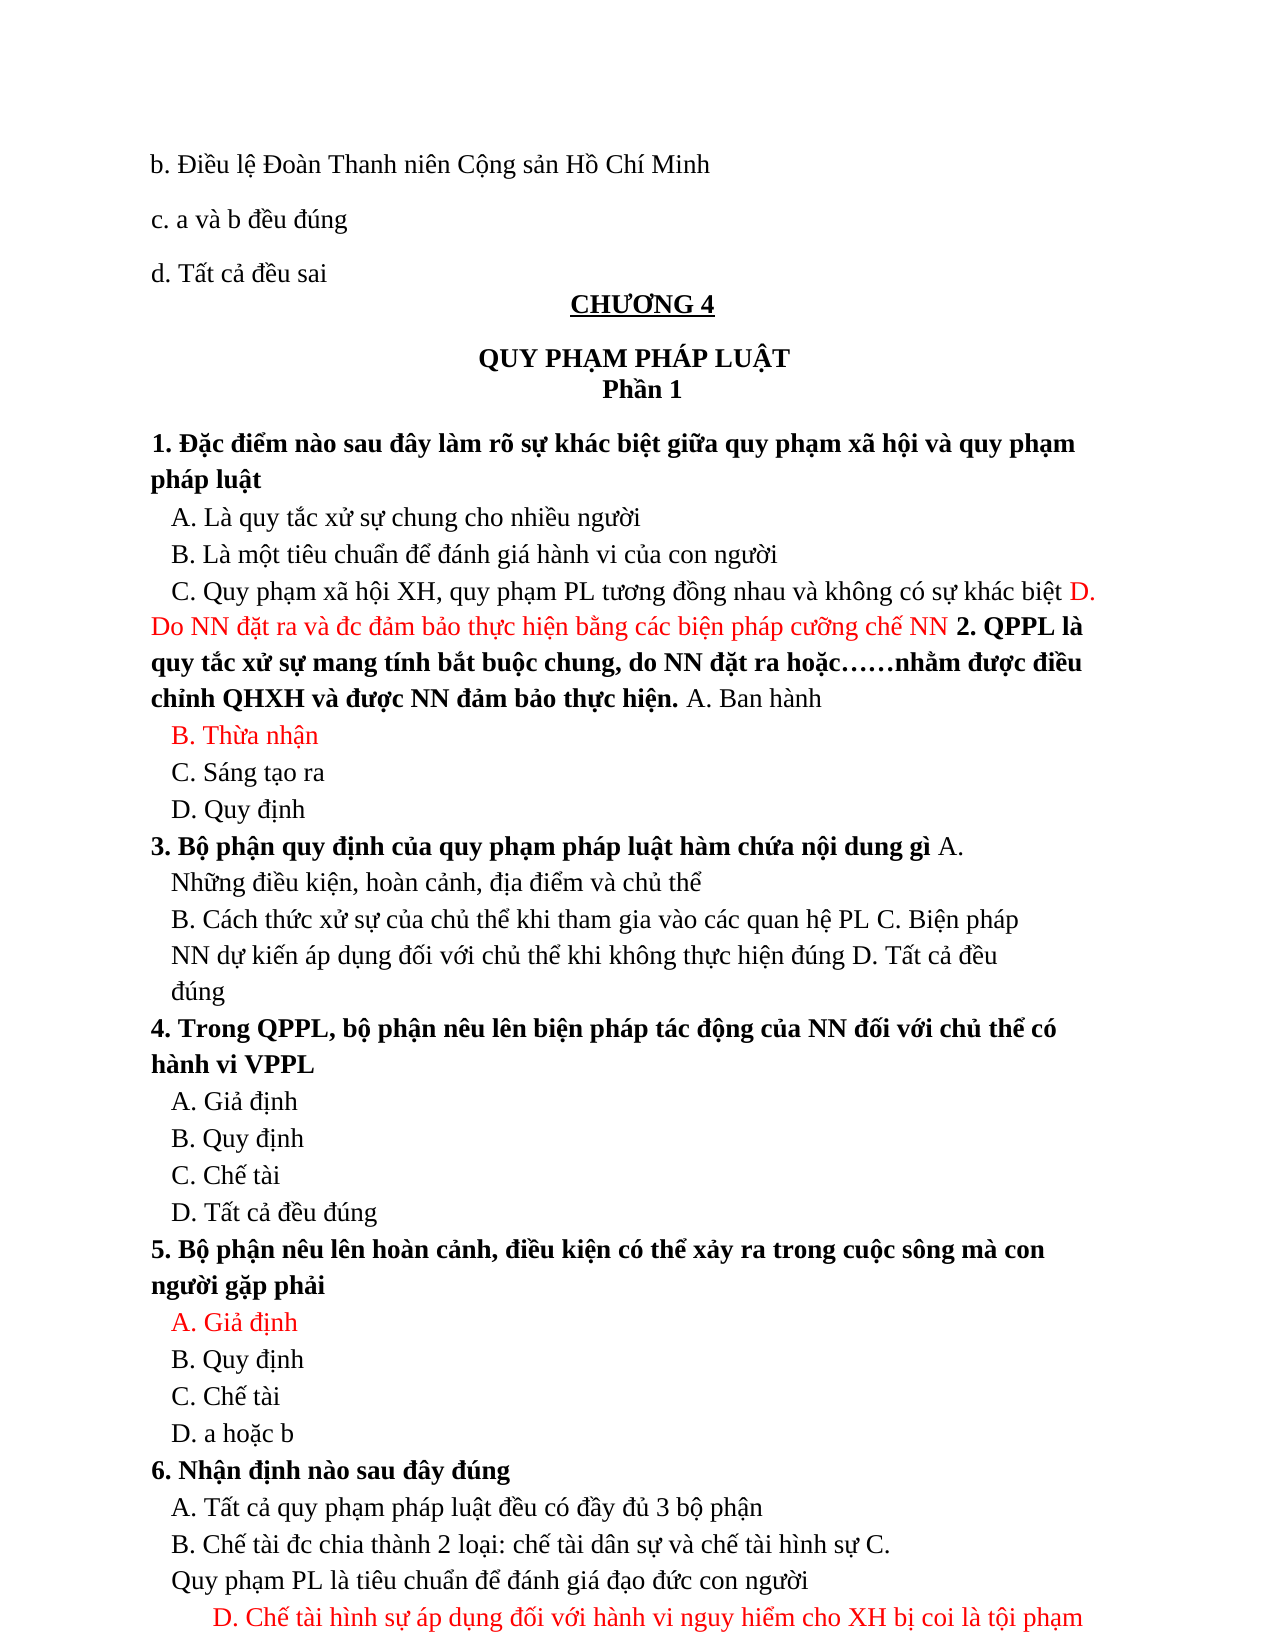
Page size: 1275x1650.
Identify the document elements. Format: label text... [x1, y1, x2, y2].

text A. Giả định [171, 1306, 1132, 1337]
text B. Quy định [171, 1343, 1132, 1374]
text d. Tất cả đều sai [151, 257, 1132, 288]
text C. Chế tài [171, 1159, 1132, 1190]
text B. Thừa nhận [171, 719, 1132, 750]
text C. Quy phạm xã hội XH, quy phạm PL tương đồng nhau và không có sự khác biệt D. Do NN đặt ra và đc đảm bảo thực hiện bằng các biện pháp cưỡng chế NN 2. QPPL là quy tắc xử sự mang tính bắt buộc chung, do NN đặt ra hoặc……nhằm được điều chỉnh QHXH và được NN đảm bảo thực hiện. A. Ban hành [151, 575, 1106, 713]
text A. Giả định [171, 1085, 1132, 1116]
text 3. Bộ phận quy định của quy phạm pháp luật hàm chứa nội dung gì A. Những điều kiện, hoàn cảnh, địa điểm và chủ thể [151, 830, 980, 897]
text 1. Đặc điểm nào sau đây làm rõ sự khác biệt giữa quy phạm xã hội và quy phạm pháp luật [150, 428, 1129, 494]
text QUY PHẠM PHÁP LUẬT [0, 342, 790, 373]
text B. Chế tài đc chia thành 2 loại: chế tài dân sự và chế tài hình sự C. Quy phạm PL là tiêu chuẩn để đánh giá đạo đức con người [171, 1528, 907, 1595]
text D. Tất cả đều đúng [171, 1196, 1132, 1227]
text Phần 1 [0, 373, 682, 404]
text D. Quy định [171, 793, 1132, 824]
text B. Là một tiêu chuẩn để đánh giá hành vi của con người [171, 538, 1132, 569]
text D. Chế tài hình sự áp dụng đối với hành vi nguy hiểm cho XH bị coi là tội phạm [0, 1601, 1083, 1632]
text D. a hoặc b [171, 1417, 1132, 1448]
text B. Cách thức xử sự của chủ thể khi tham gia vào các quan hệ PL C. Biện pháp NN dự kiến áp dụng đối với chủ thể khi không thực hiện đúng D. Tất cả đều đúng [171, 903, 1042, 1006]
text A. Là quy tắc xử sự chung cho nhiều người [171, 501, 1132, 532]
text b. Điều lệ Đoàn Thanh niên Cộng sản Hồ Chí Minh [150, 149, 1132, 180]
text 4. Trong QPPL, bộ phận nêu lên biện pháp tác động của NN đối với chủ thể có hành vi VPPL [151, 1012, 1106, 1079]
text c. a và b đều đúng [151, 203, 1132, 234]
text CHƯƠNG 4 [0, 288, 714, 319]
text 6. Nhận định nào sau đây đúng [151, 1454, 1132, 1485]
text C. Sáng tạo ra [171, 756, 1132, 787]
text C. Chế tài [171, 1380, 1132, 1411]
text A. Tất cả quy phạm pháp luật đều có đầy đủ 3 bộ phận [171, 1491, 1132, 1522]
text B. Quy định [171, 1122, 1132, 1153]
text 5. Bộ phận nêu lên hoàn cảnh, điều kiện có thể xảy ra trong cuộc sông mà con người gặp phải [151, 1233, 1097, 1300]
